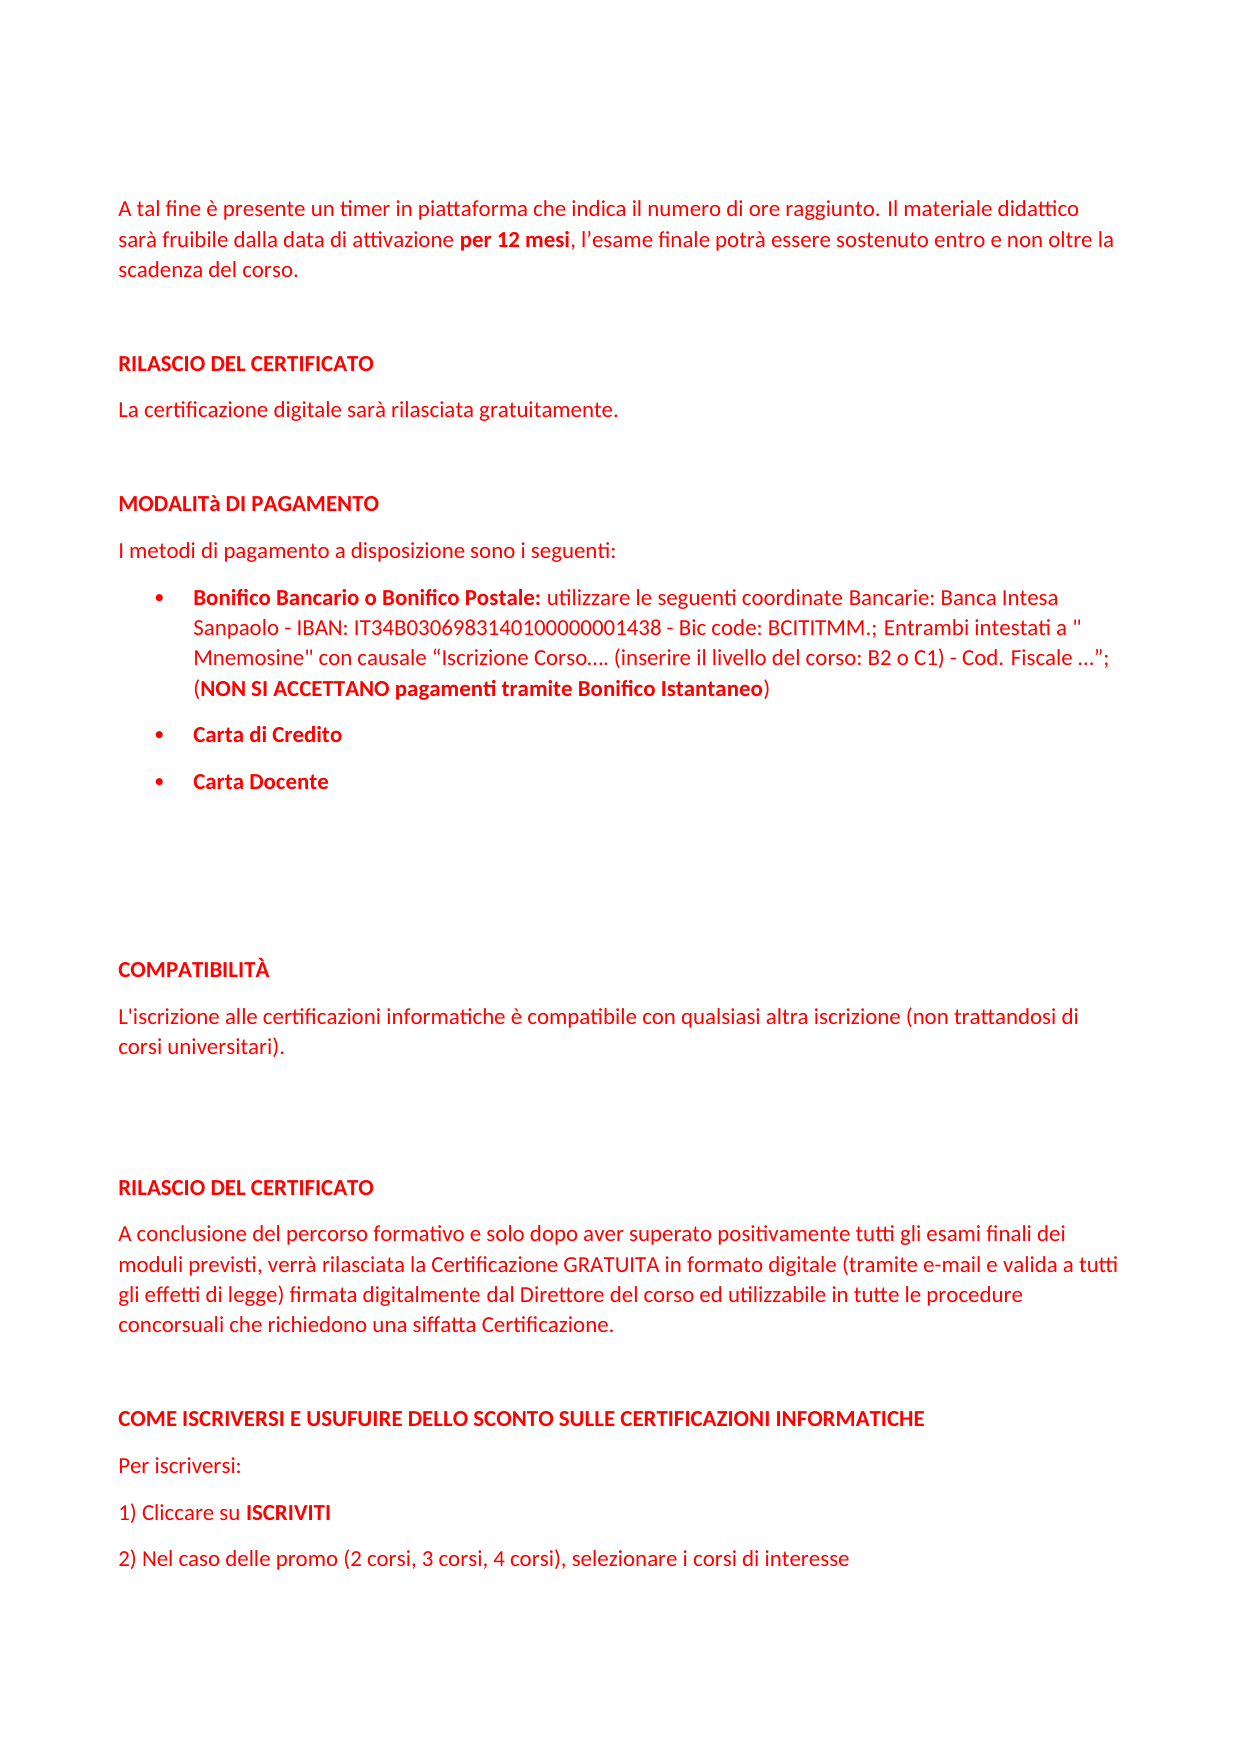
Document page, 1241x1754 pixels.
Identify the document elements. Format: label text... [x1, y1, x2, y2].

text I metodi di pagamento a disposizione sono i seguenti: [118, 536, 1122, 564]
list Carta Docente [156, 767, 1122, 795]
text A conclusione del percorso formativo e solo dopo aver superato positivamente tutti gli esami finali dei moduli previsti, verrà rilasciata la Certificazione GRATUITA in formato digitale (tramite e-mail e valida a tutti gli effetti di legge) firmata digitalmente dal Direttore del corso ed utilizzabile in tutte le procedure concorsuali che richiedono una siffatta Certificazione. [118, 1219, 1122, 1338]
text Per iscriversi: [118, 1451, 1122, 1479]
list Bonifico Bancario o Bonifico Postale: utilizzare le seguenti coordinate Bancarie: Banca Intesa Sanpaolo - IBAN: IT34B0306983140100000001438 - Bic code: BCITITMM.; Entrambi intestati a " Mnemosine" con causale “Iscrizione Corso…. (inserire il livello del corso: B2 o C1) - Cod. Fiscale …”; (NON SI ACCETTANO pagamenti tramite Bonifico Istantaneo) [156, 583, 1122, 702]
text A tal fine è presente un timer in piattaforma che indica il numero di ore raggiunto. Il materiale didattico sarà fruibile dalla data di attivazione per 12 mesi, l’esame finale potrà essere sostenuto entro e non oltre la scadenza del corso. [118, 194, 1122, 283]
text La certificazione digitale sarà rilasciata gratuitamente. [118, 396, 1122, 423]
list Carta di Credito [156, 721, 1122, 748]
text 1) Cliccare su ISCRIVITI [118, 1498, 1122, 1526]
text COMPATIBILITÀ [118, 955, 1122, 983]
text L'iscrizione alle certificazioni informatiche è compatibile con qualsiasi altra iscrizione (non trattandosi di corsi universitari). [118, 1002, 1122, 1060]
text RILASCIO DEL CERTIFICATO [118, 1173, 1122, 1201]
text 2) Nel caso delle promo (2 corsi, 3 corsi, 4 corsi), selezionare i corsi di interesse [118, 1544, 1122, 1572]
text COME ISCRIVERSI E USUFUIRE DELLO SCONTO SULLE CERTIFICAZIONI INFORMATICHE [118, 1404, 1122, 1432]
text RILASCIO DEL CERTIFICATO [118, 349, 1122, 377]
text MODALITà DI PAGAMENTO [118, 489, 1122, 517]
